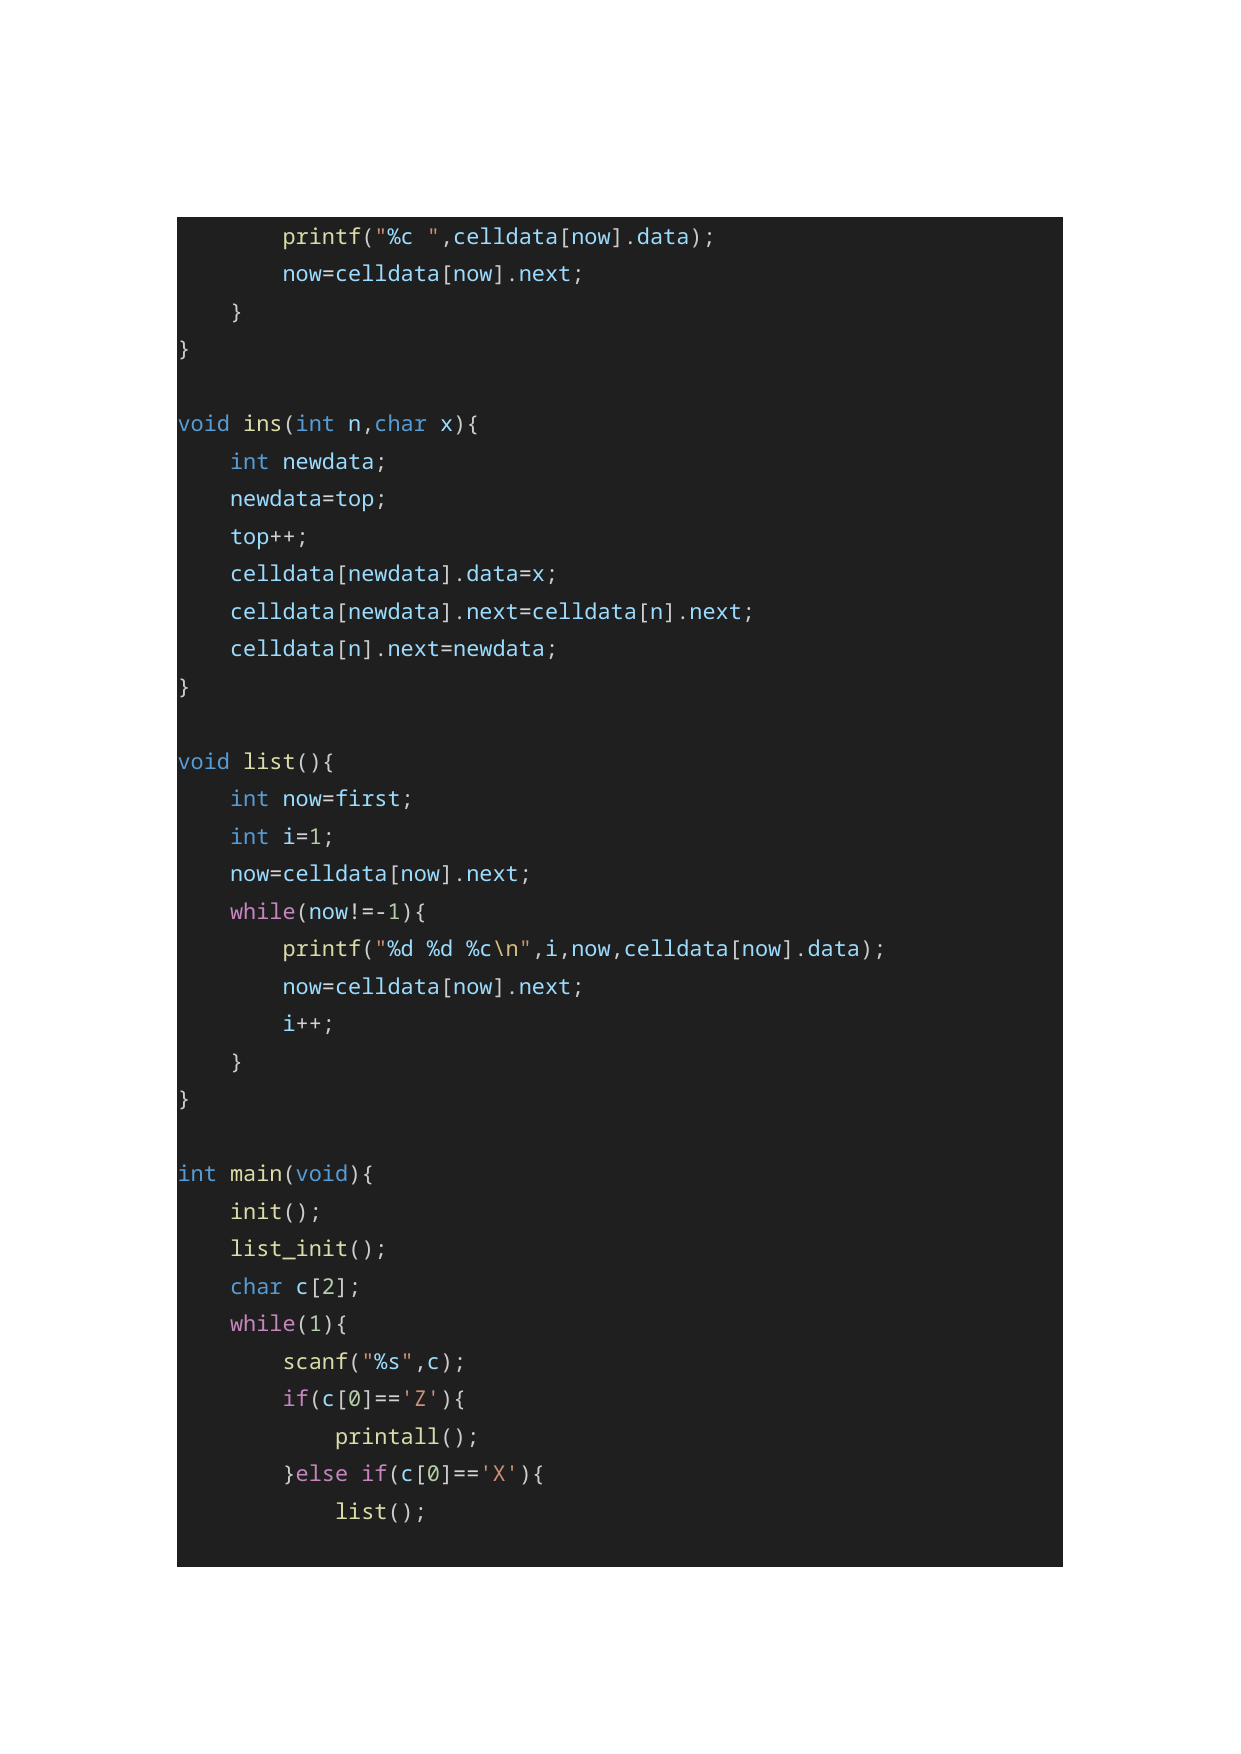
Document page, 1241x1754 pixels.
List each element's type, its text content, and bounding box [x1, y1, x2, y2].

text printf("%c ",celldata[now].data); [177, 217, 1063, 254]
text int i=1; [177, 817, 1063, 854]
text now=celldata[now].next; [177, 967, 1063, 1004]
text now=celldata[now].next; [177, 254, 1063, 292]
text celldata[newdata].data=x; [177, 554, 1063, 592]
text int main(void){ [177, 1154, 1063, 1192]
text printf("%d %d %c\n",i,now,celldata[now].data); [177, 929, 1063, 967]
text celldata[newdata].next=celldata[n].next; [177, 592, 1063, 629]
text printall(); [177, 1417, 1063, 1454]
text scanf("%s",c); [177, 1342, 1063, 1379]
text while(1){ [177, 1304, 1063, 1342]
text char c[2]; [177, 1267, 1063, 1304]
text init(); [177, 1192, 1063, 1229]
text void ins(int n,char x){ [177, 404, 1063, 442]
text i++; [177, 1004, 1063, 1042]
text list_init(); [177, 1229, 1063, 1267]
text celldata[n].next=newdata; [177, 629, 1063, 667]
text newdata=top; [177, 479, 1063, 517]
text top++; [177, 517, 1063, 554]
text now=celldata[now].next; [177, 854, 1063, 892]
text list(); [177, 1492, 1063, 1529]
text int newdata; [177, 442, 1063, 479]
text while(now!=-1){ [177, 892, 1063, 929]
text } [177, 1079, 1063, 1117]
text } [177, 292, 1063, 329]
text int now=first; [177, 779, 1063, 817]
text } [177, 667, 1063, 704]
text void list(){ [177, 742, 1063, 779]
text } [177, 329, 1063, 367]
text } [177, 1042, 1063, 1079]
text if(c[0]=='Z'){ [177, 1379, 1063, 1417]
text }else if(c[0]=='X'){ [177, 1454, 1063, 1492]
